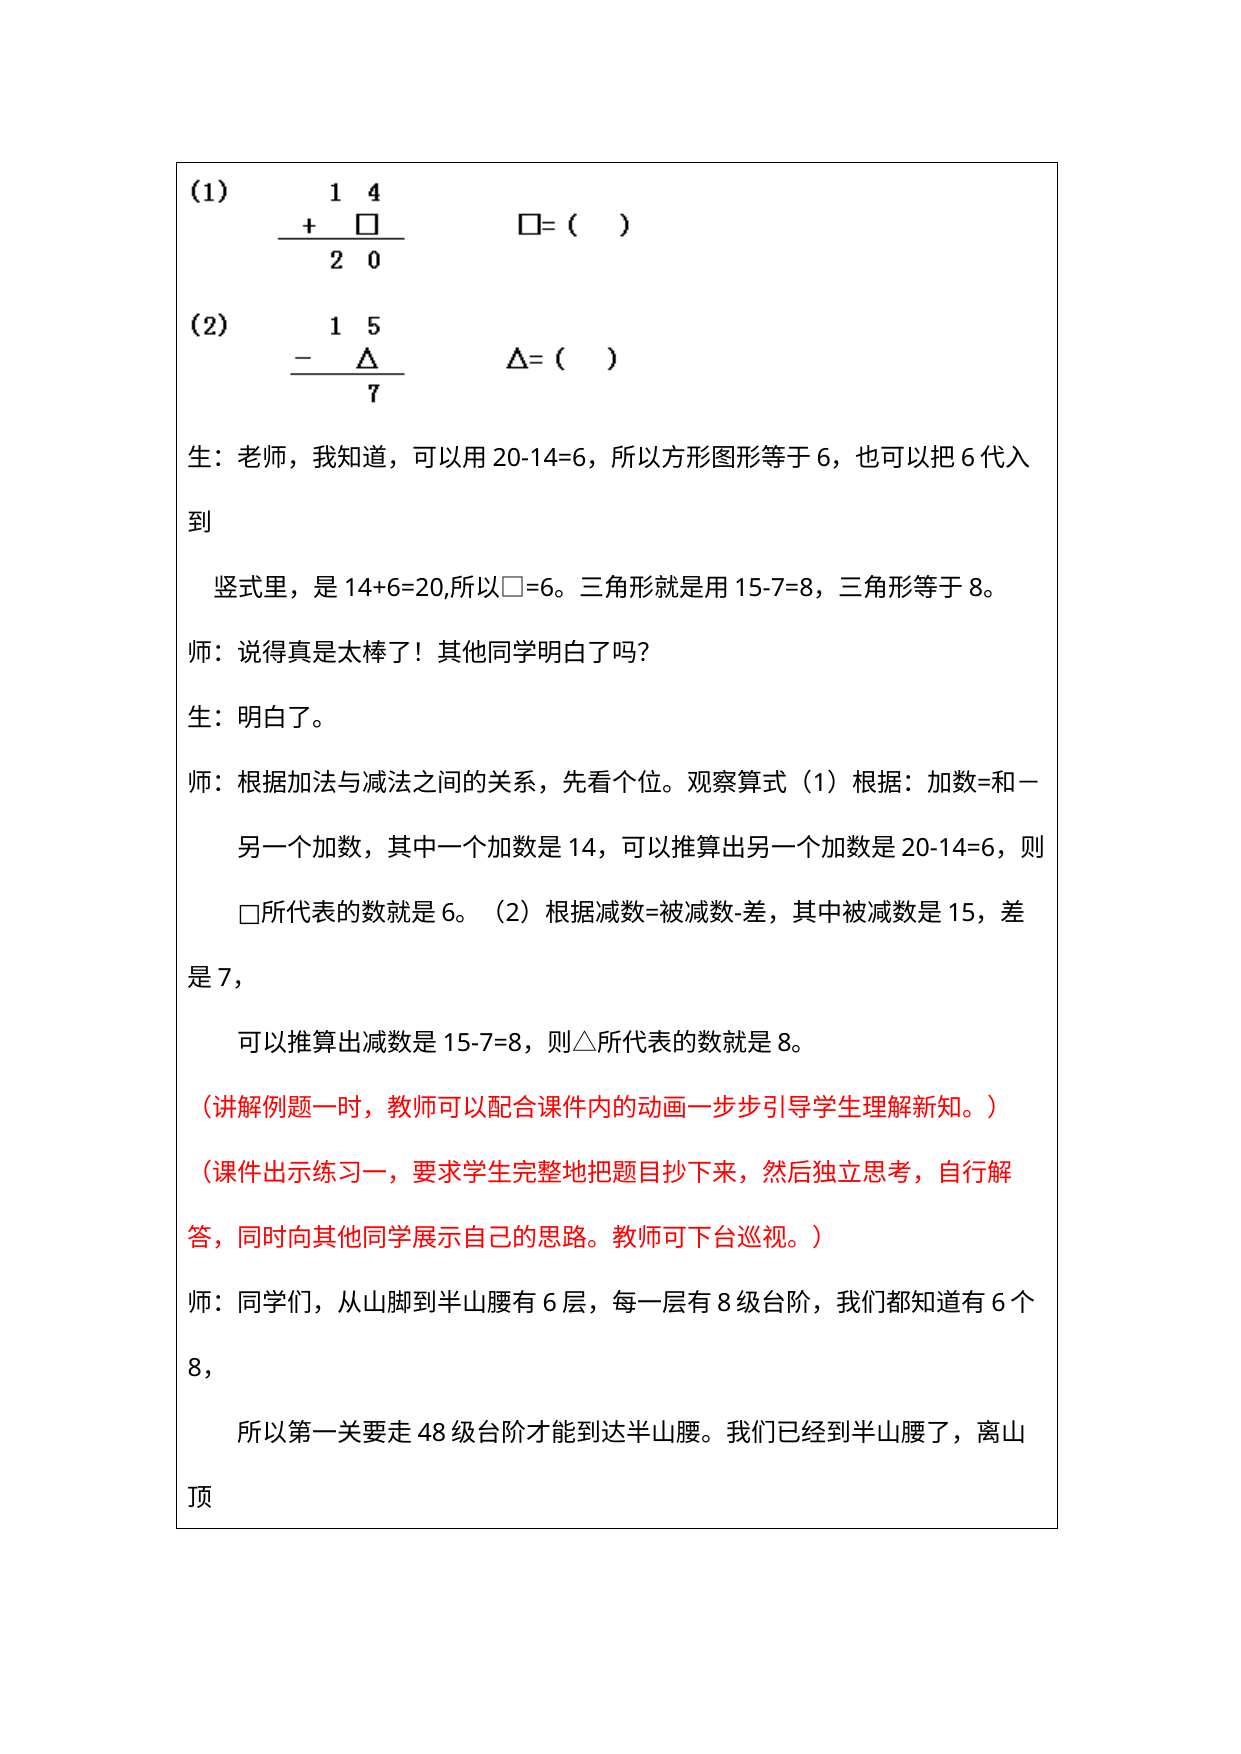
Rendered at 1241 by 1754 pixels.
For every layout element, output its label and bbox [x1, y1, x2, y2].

picture [187, 177, 650, 409]
table_cell [177, 163, 1057, 1528]
